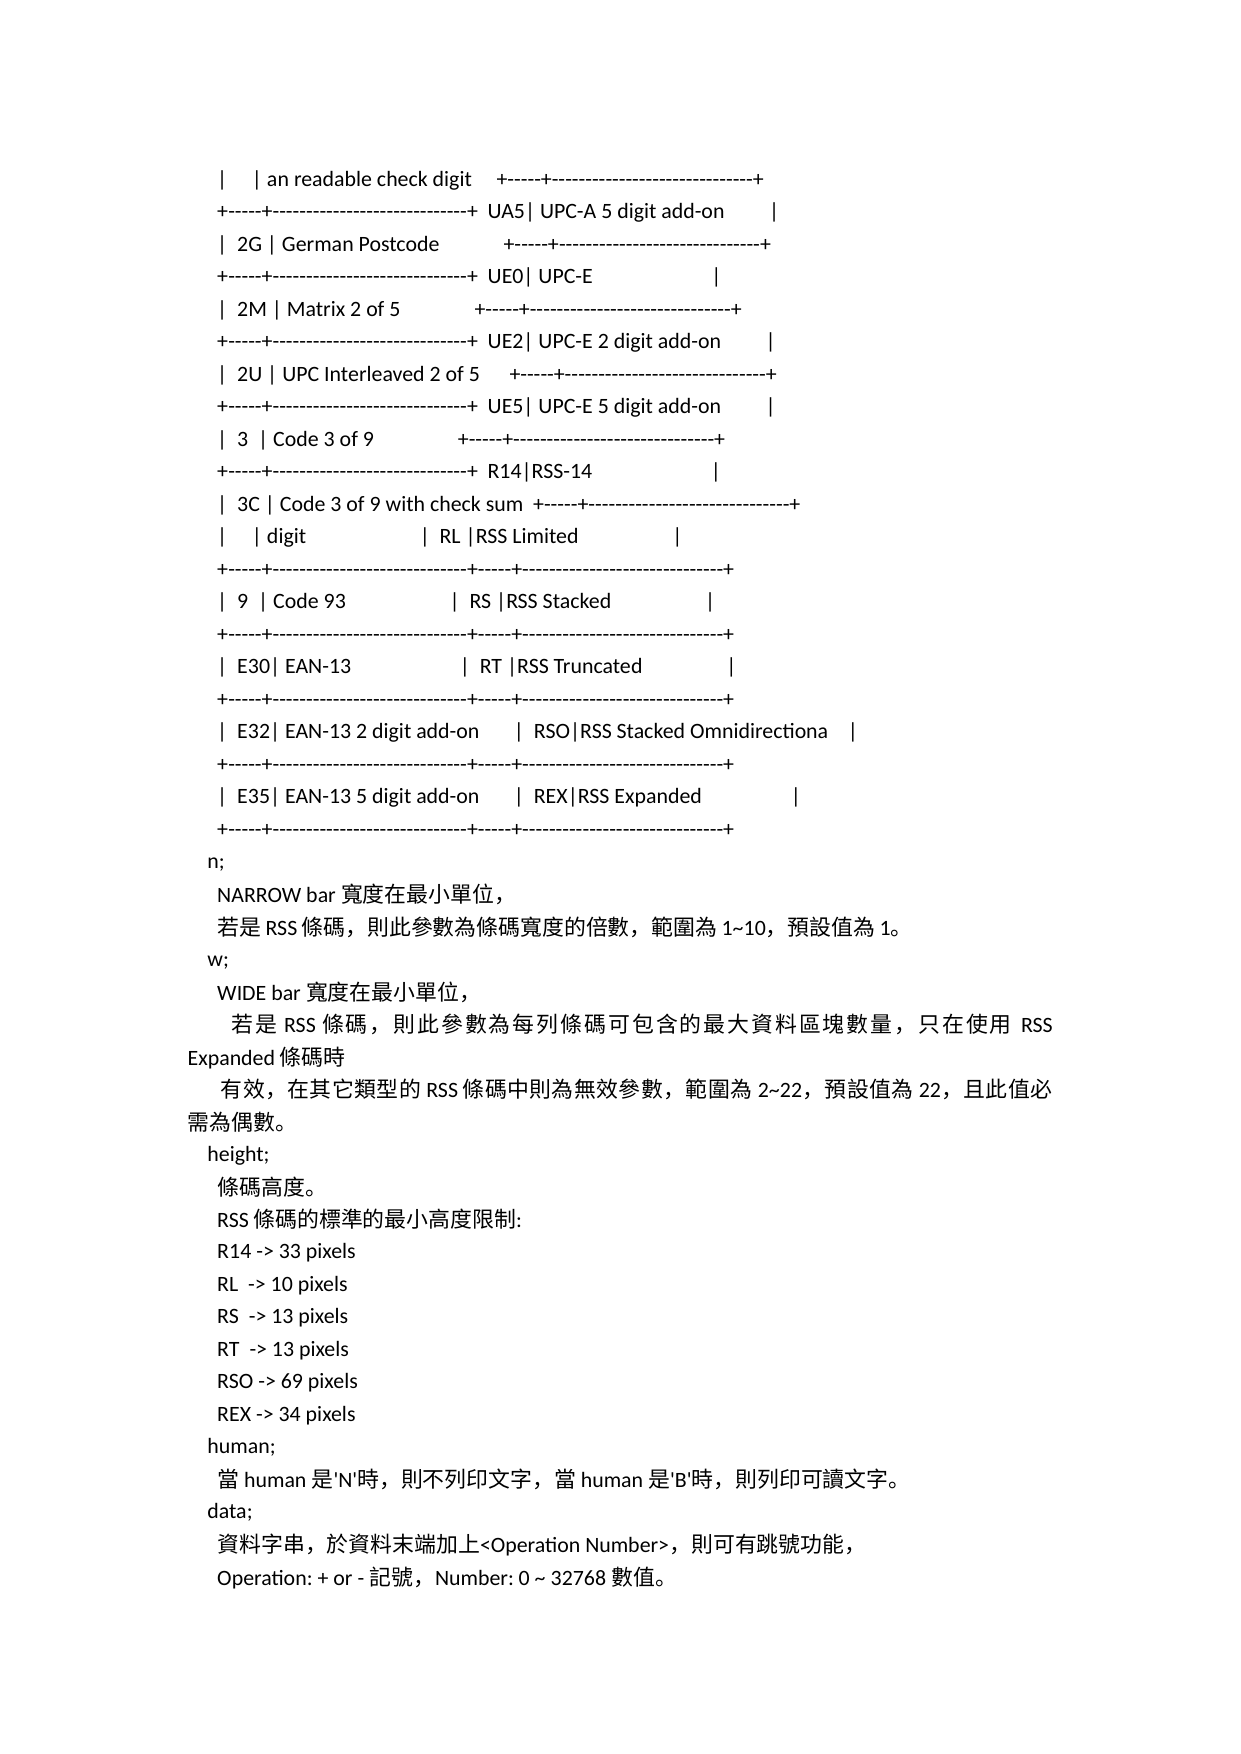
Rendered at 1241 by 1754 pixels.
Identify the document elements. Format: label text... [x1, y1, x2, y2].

text +-----+-----------------------------+ R14|RSS-14 | [187, 454, 1053, 487]
text +-----+-----------------------------+-----+------------------------------+ [187, 812, 1053, 844]
text RSS條碼的標準的最小高度限制: [187, 1202, 1053, 1234]
text +-----+-----------------------------+ UE2| UPC-E 2 digit add-on | [187, 324, 1053, 357]
text data; [187, 1494, 1053, 1527]
text | | an readable check digit +-----+------------------------------+ [187, 162, 1053, 194]
text | E32| EAN-13 2 digit add-on | RSO|RSS Stacked Omnidirectiona | [187, 714, 1053, 747]
text height; [187, 1137, 1053, 1169]
text +-----+-----------------------------+-----+------------------------------+ [187, 552, 1053, 584]
text +-----+-----------------------------+-----+------------------------------+ [187, 747, 1053, 779]
text +-----+-----------------------------+ UE0| UPC-E | [187, 259, 1053, 292]
text +-----+-----------------------------+-----+------------------------------+ [187, 617, 1053, 649]
text NARROW bar 寬度在最小單位， [187, 877, 1053, 909]
text R14 -> 33 pixels [187, 1234, 1053, 1267]
text 有效，在其它類型的RSS條碼中則為無效參數，範圍為2~22，預設值為22，且此值必需為偶數。 [187, 1072, 1053, 1137]
text | E35| EAN-13 5 digit add-on | REX|RSS Expanded | [187, 779, 1053, 812]
text 若是RSS條碼，則此參數為每列條碼可包含的最大資料區塊數量，只在使用RSS Expanded條碼時 [187, 1007, 1053, 1072]
text +-----+-----------------------------+ UE5| UPC-E 5 digit add-on | [187, 389, 1053, 422]
text WIDE bar 寬度在最小單位， [187, 974, 1053, 1007]
text 條碼高度。 [187, 1169, 1053, 1202]
text RSO -> 69 pixels [187, 1364, 1053, 1397]
text | 9 | Code 93 | RS |RSS Stacked | [187, 584, 1053, 617]
text human; [187, 1429, 1053, 1462]
text 當 human 是'N'時，則不列印文字，當 human 是'B'時，則列印可讀文字。 [187, 1462, 1053, 1494]
text RT -> 13 pixels [187, 1332, 1053, 1364]
text RS -> 13 pixels [187, 1299, 1053, 1332]
text | | digit | RL |RSS Limited | [187, 519, 1053, 552]
text | 2M | Matrix 2 of 5 +-----+------------------------------+ [187, 292, 1053, 324]
text Operation: + or - 記號，Number: 0 ~ 32768 數值。 [187, 1559, 1053, 1592]
text REX -> 34 pixels [187, 1397, 1053, 1429]
text 資料字串，於資料末端加上<Operation Number>，則可有跳號功能， [187, 1527, 1053, 1559]
text | 3 | Code 3 of 9 +-----+------------------------------+ [187, 422, 1053, 454]
text 若是RSS條碼，則此參數為條碼寬度的倍數，範圍為1~10，預設值為1。 [187, 909, 1053, 942]
text | 3C | Code 3 of 9 with check sum +-----+------------------------------+ [187, 487, 1053, 519]
text +-----+-----------------------------+ UA5| UPC-A 5 digit add-on | [187, 194, 1053, 227]
text | E30| EAN-13 | RT |RSS Truncated | [187, 649, 1053, 682]
text | 2U | UPC Interleaved 2 of 5 +-----+------------------------------+ [187, 357, 1053, 389]
text +-----+-----------------------------+-----+------------------------------+ [187, 682, 1053, 714]
text RL -> 10 pixels [187, 1267, 1053, 1299]
text | 2G | German Postcode +-----+------------------------------+ [187, 227, 1053, 259]
text w; [187, 942, 1053, 974]
text n; [187, 844, 1053, 877]
